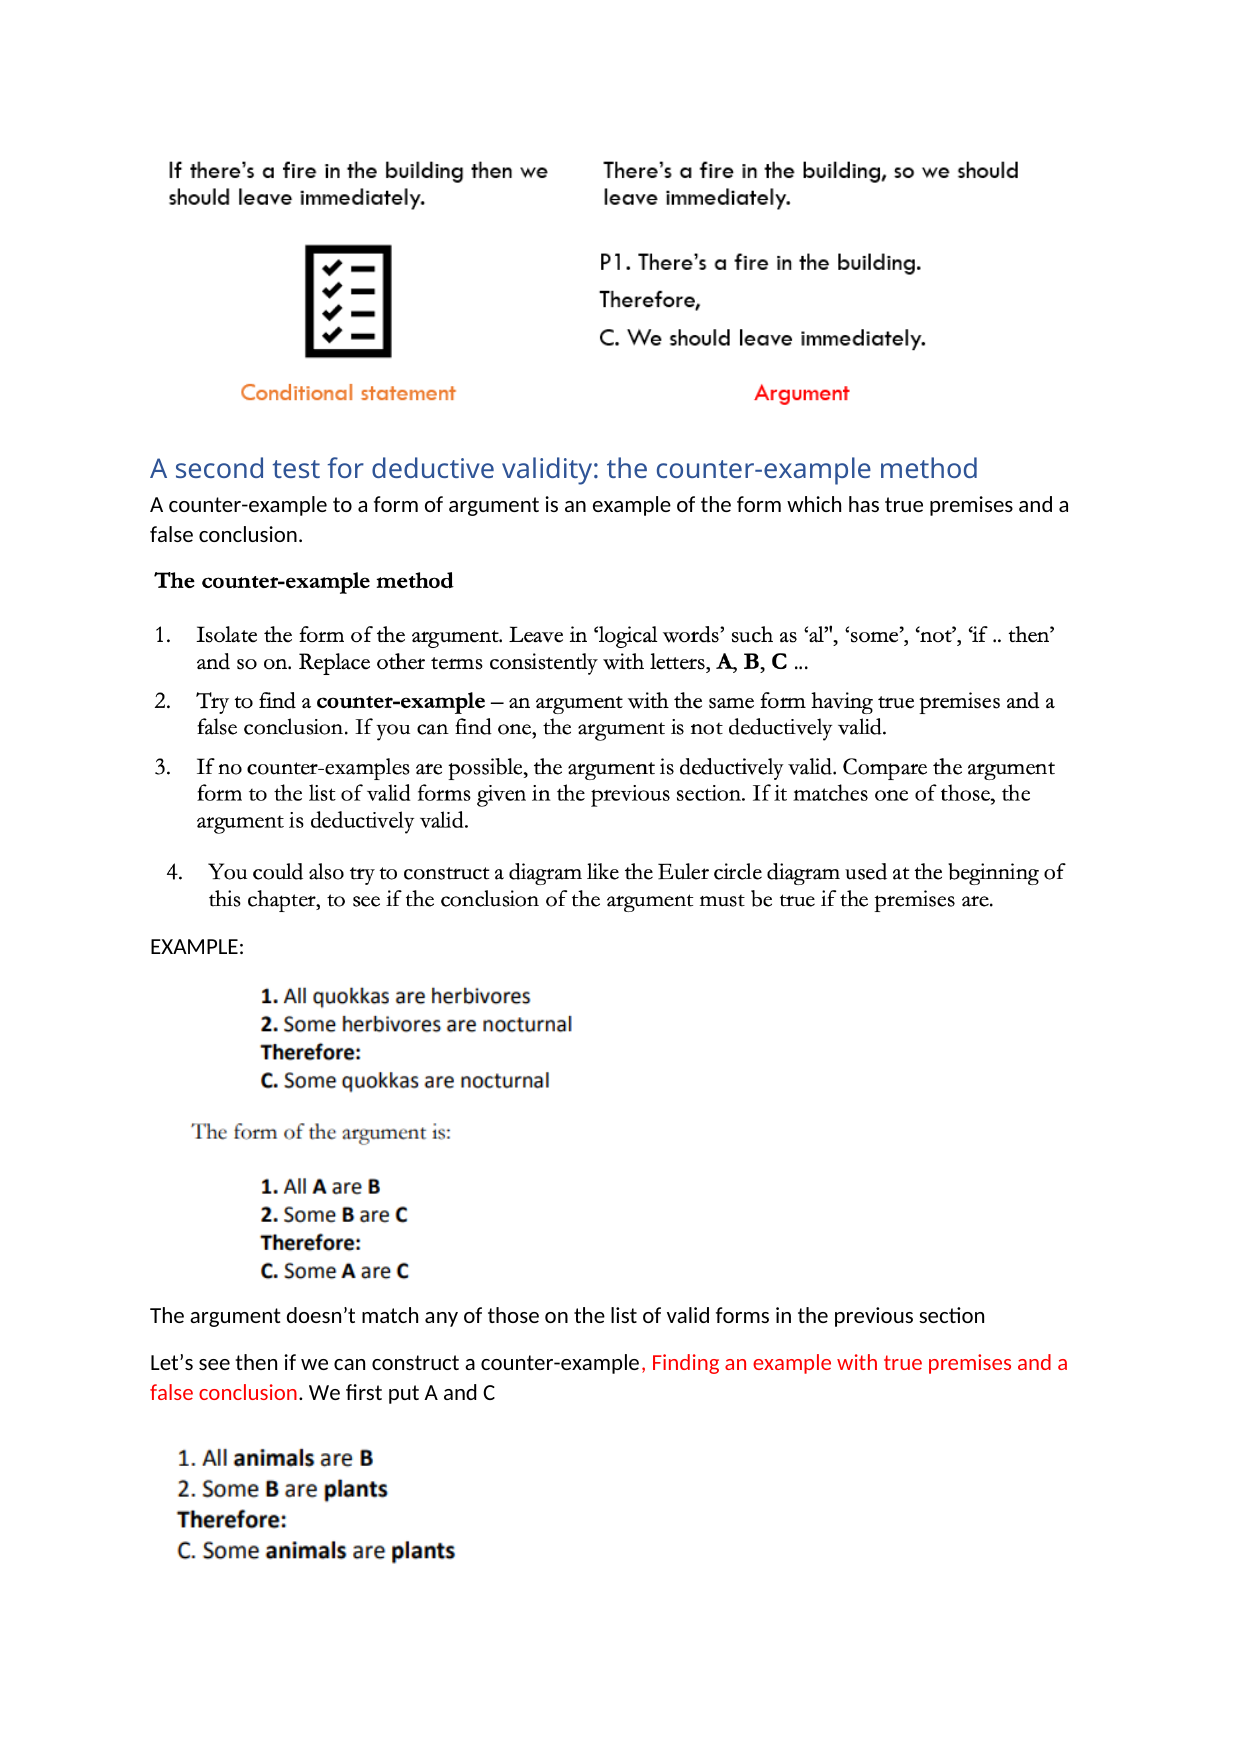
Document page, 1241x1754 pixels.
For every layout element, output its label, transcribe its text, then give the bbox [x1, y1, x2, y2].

picture [150, 1424, 497, 1571]
picture [150, 979, 633, 1282]
picture [150, 150, 1049, 434]
subtitle A second test for deductive validity: the counter-example method [150, 450, 1090, 487]
text The argument doesn’t match any of those on the list of valid forms in the previous section [150, 1301, 1090, 1329]
text Let’s see then if we can construct a counter-example, Finding an example with true premises and a false conclusion. We first put A and C [150, 1348, 1090, 1406]
text EXAMPLE: [150, 932, 1090, 961]
picture [150, 566, 1091, 852]
text A counter-example to a form of argument is an example of the form which has true premises and a false conclusion. [150, 490, 1090, 548]
picture [150, 853, 1091, 914]
